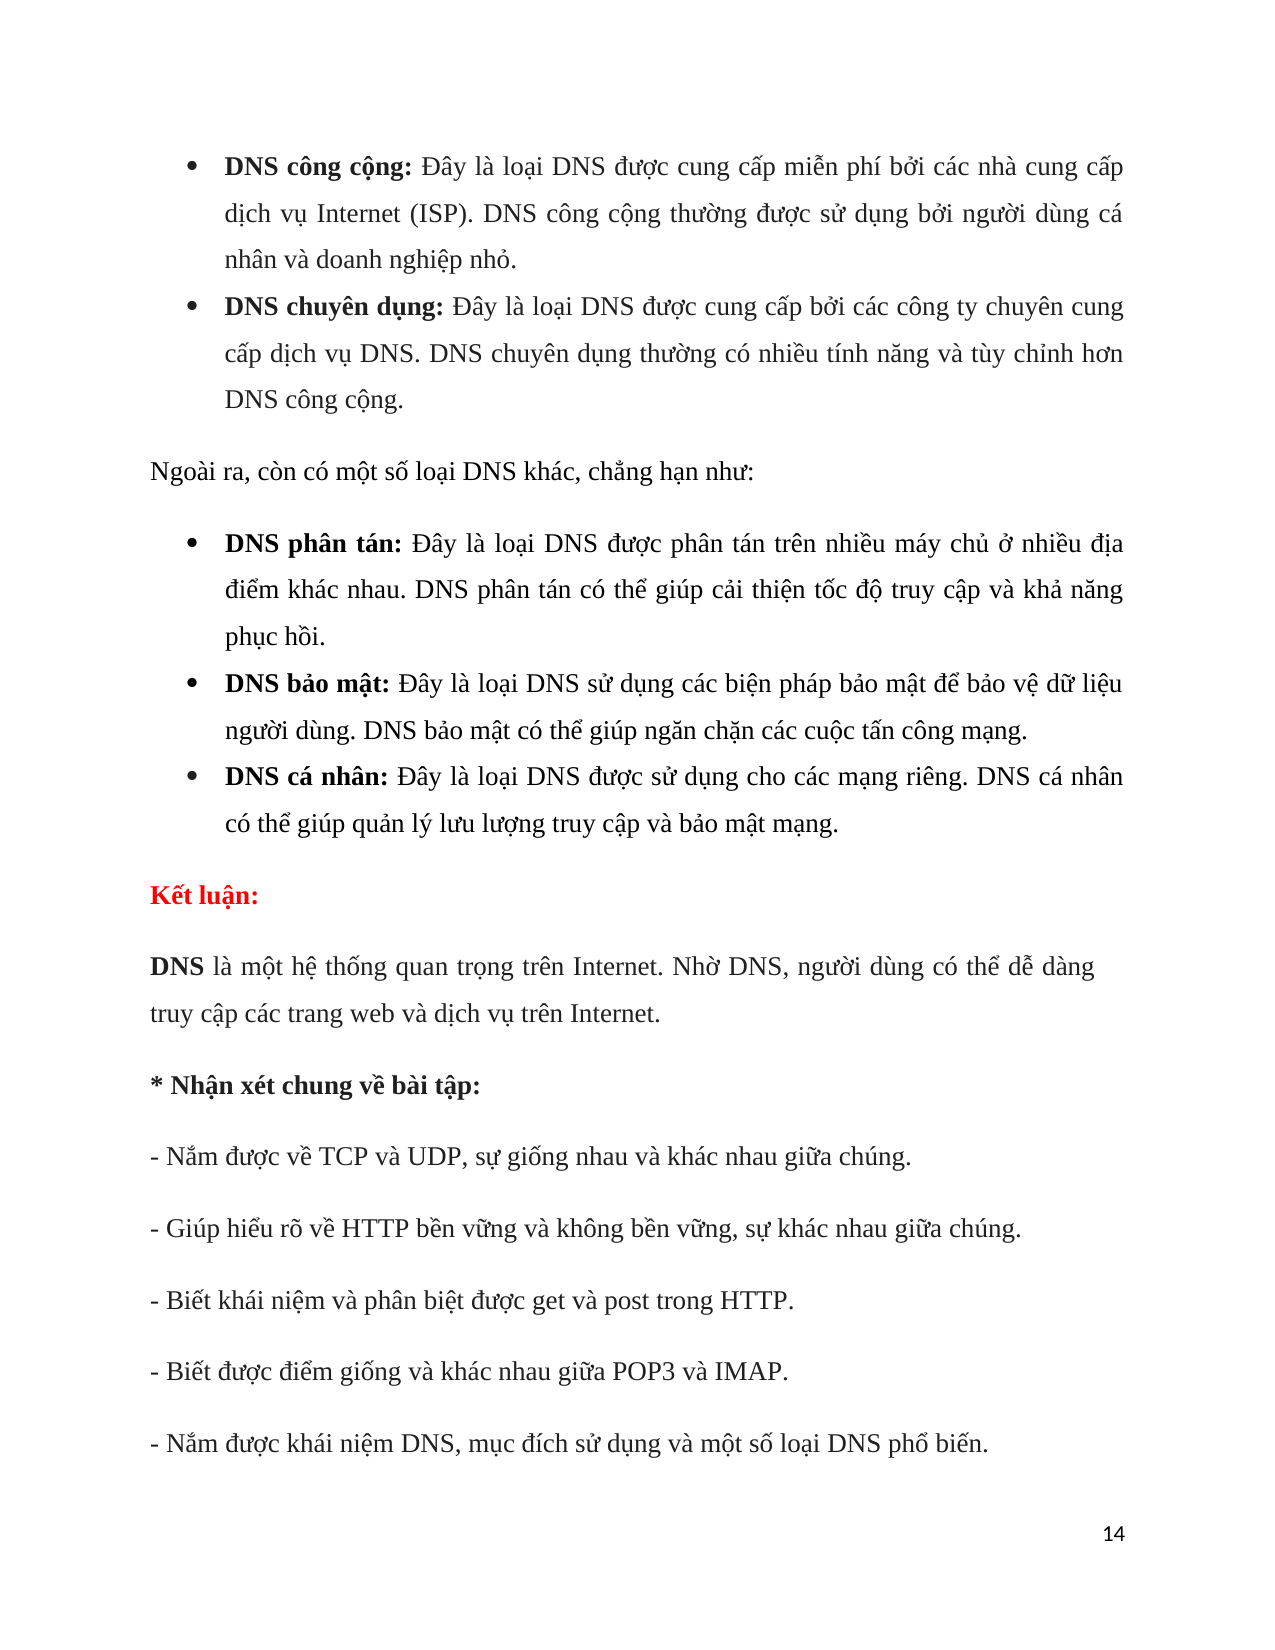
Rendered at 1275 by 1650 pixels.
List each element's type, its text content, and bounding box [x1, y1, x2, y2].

text - Nắm được về TCP và UDP, sự giống nhau và khác nhau giữa chúng. [150, 1141, 1096, 1172]
text - Nắm được khái niệm DNS, mục đích sử dụng và một số loại DNS phổ biến. [150, 1427, 1096, 1458]
text - Biết khái niệm và phân biệt được get và post trong HTTP. [150, 1284, 1096, 1315]
text - Biết được điểm giống và khác nhau giữa POP3 và IMAP. [150, 1356, 1096, 1387]
list DNS phân tán: Đây là loại DNS được phân tán trên nhiều máy chủ ở nhiều địa điểm khác nhau. DNS phân tán có thể giúp cải thiện tốc độ truy cập và khả năng phục hồi. [187, 527, 1125, 651]
text Ngoài ra, còn có một số loại DNS khác, chẳng hạn như: [150, 455, 1125, 486]
text DNS là một hệ thống quan trọng trên Internet. Nhờ DNS, người dùng có thể dễ dàng truy cập các trang web và dịch vụ trên Internet. [150, 951, 1096, 1028]
text Kết luận: [150, 879, 1096, 910]
text - Giúp hiểu rõ về HTTP bền vững và không bền vững, sự khác nhau giữa chúng. [150, 1212, 1096, 1243]
list DNS bảo mật: Đây là loại DNS sử dụng các biện pháp bảo mật để bảo vệ dữ liệu người dùng. DNS bảo mật có thể giúp ngăn chặn các cuộc tấn công mạng. [187, 667, 1125, 745]
list DNS chuyên dụng: Đây là loại DNS được cung cấp bởi các công ty chuyên cung cấp dịch vụ DNS. DNS chuyên dụng thường có nhiều tính năng và tùy chỉnh hơn DNS công cộng. [187, 290, 1125, 415]
list DNS công cộng: Đây là loại DNS được cung cấp miễn phí bởi các nhà cung cấp dịch vụ Internet (ISP). DNS công cộng thường được sử dụng bởi người dùng cá nhân và doanh nghiệp nhỏ. [187, 150, 1125, 274]
text * Nhận xét chung về bài tập: [150, 1069, 1096, 1100]
list DNS cá nhân: Đây là loại DNS được sử dụng cho các mạng riêng. DNS cá nhân có thể giúp quản lý lưu lượng truy cập và bảo mật mạng. [187, 760, 1125, 838]
